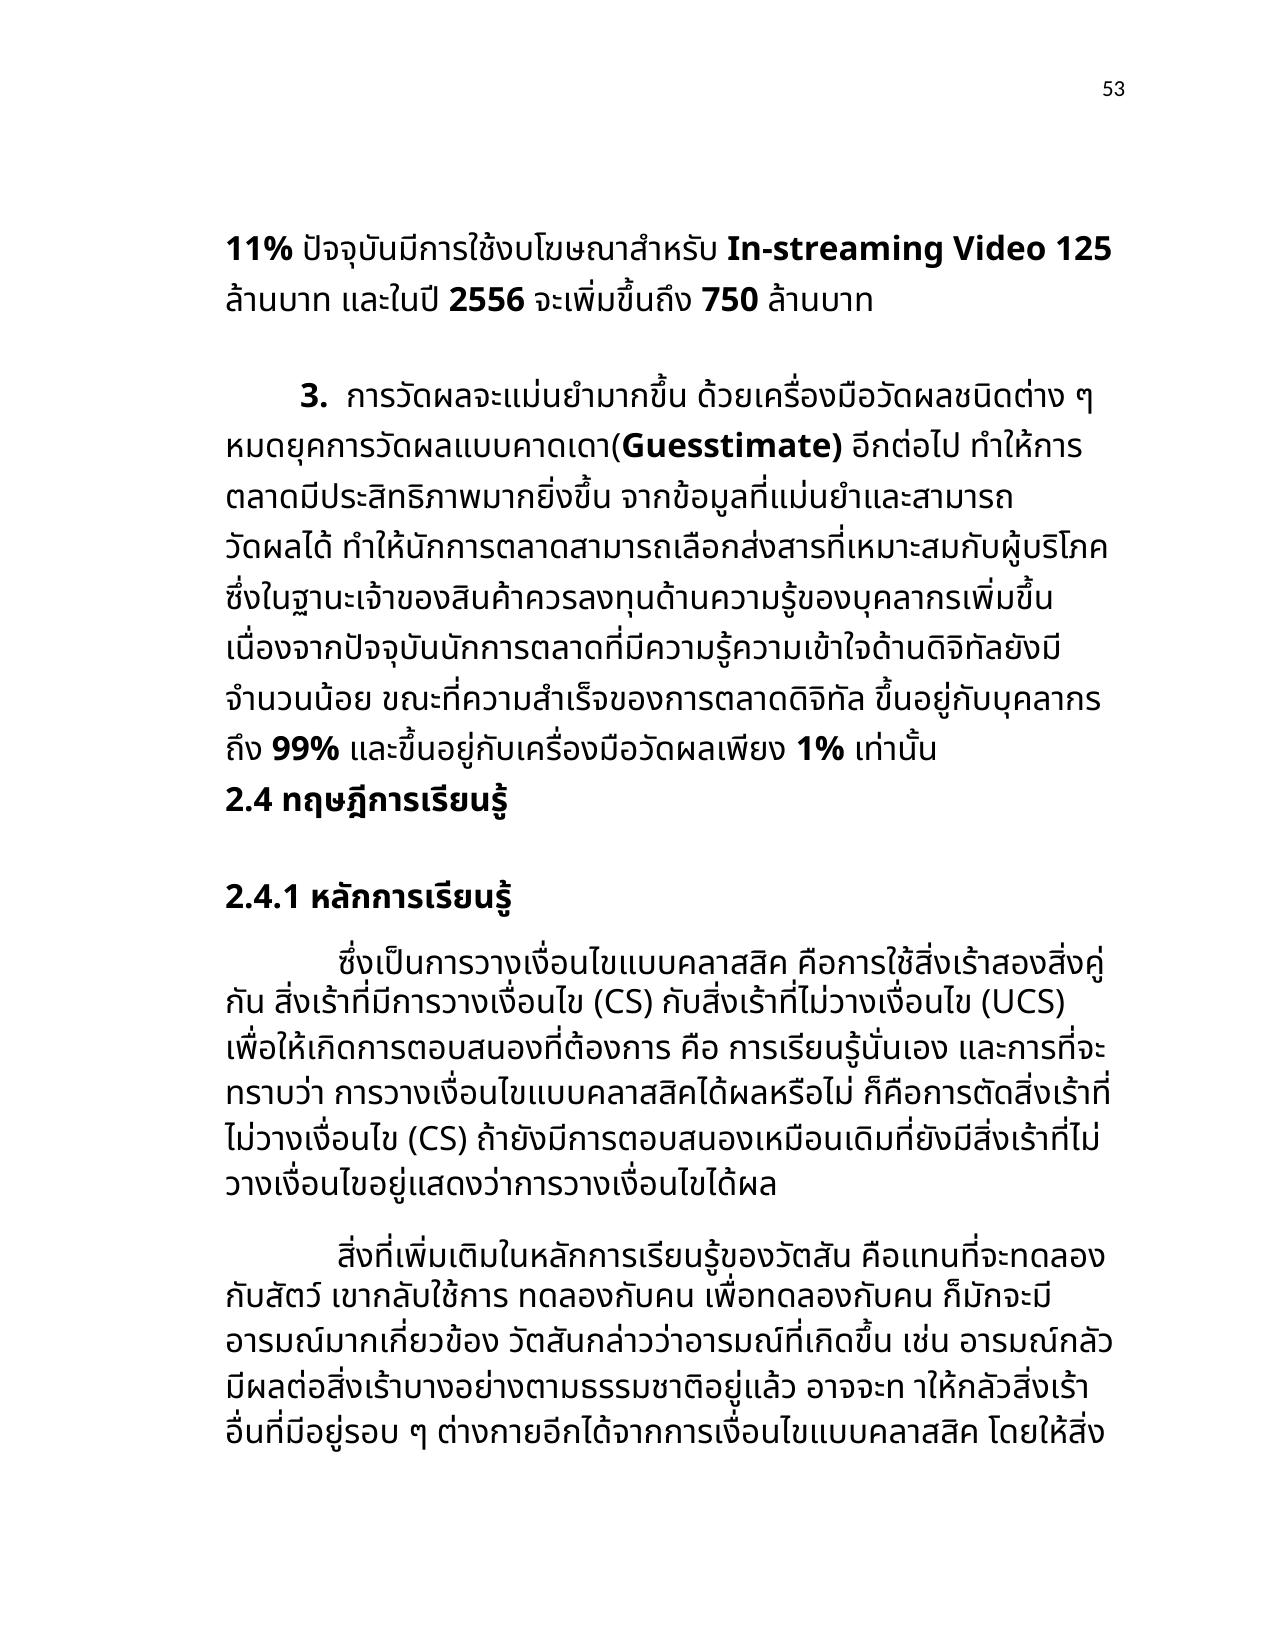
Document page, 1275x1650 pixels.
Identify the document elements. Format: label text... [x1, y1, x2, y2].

text ซึ่งเป็นการวางเงื่อนไขแบบคลาสสิค คือการใช้สิ่งเร้าสองสิ่งคู่กัน สิ่งเร้าที่มีการวางเงื่อนไข (CS) กับสิ่งเร้าที่ไม่วางเงื่อนไข (UCS) เพื่อให้เกิดการตอบสนองที่ต้องการ คือ การเรียนรู้นั่นเอง และการที่จะทราบว่า การวางเงื่อนไขแบบคลาสสิคได้ผลหรือไม่ ก็คือการตัดสิ่งเร้าที่ไม่วางเงื่อนไข (CS) ถ้ายังมีการตอบสนองเหมือนเดิมที่ยังมีสิ่งเร้าที่ไม่วางเงื่อนไขอยู่แสดงว่าการวางเงื่อนไขได้ผล [225, 938, 1125, 1211]
text 2.4.1 หลักการเรียนรู้ [225, 872, 1125, 917]
text วัดผลได้ ทำให้นักการตลาดสามารถเลือกส่งสารที่เหมาะสมกับผู้บริโภค ซึ่งในฐานะเจ้าของสินค้าควรลงทุนด้านความรู้ของบุคลากรเพิ่มขึ้น เนื่องจากปัจจุบันนักการตลาดที่มีความรู้ความเข้าใจด้านดิจิทัลยังมีจำนวนน้อย ขณะที่ความสำเร็จของการตลาดดิจิทัล ขึ้นอยู่กับบุคลากรถึง 99% และขึ้นอยู่กับเครื่องมือวัดผลเพียง 1% เท่านั้น [225, 523, 1125, 776]
text 2.4 ทฤษฎีการเรียนรู้ [225, 776, 1125, 826]
text 3. การวัดผลจะแม่นยำมากขึ้น ด้วยเครื่องมือวัดผลชนิดต่าง ๆ หมดยุคการวัดผลแบบคาดเดา(Guesstimate) อีกต่อไป ทำให้การตลาดมีประสิทธิภาพมากยิ่งขึ้น จากข้อมูลที่แม่นยำและสามารถ [225, 372, 1125, 523]
